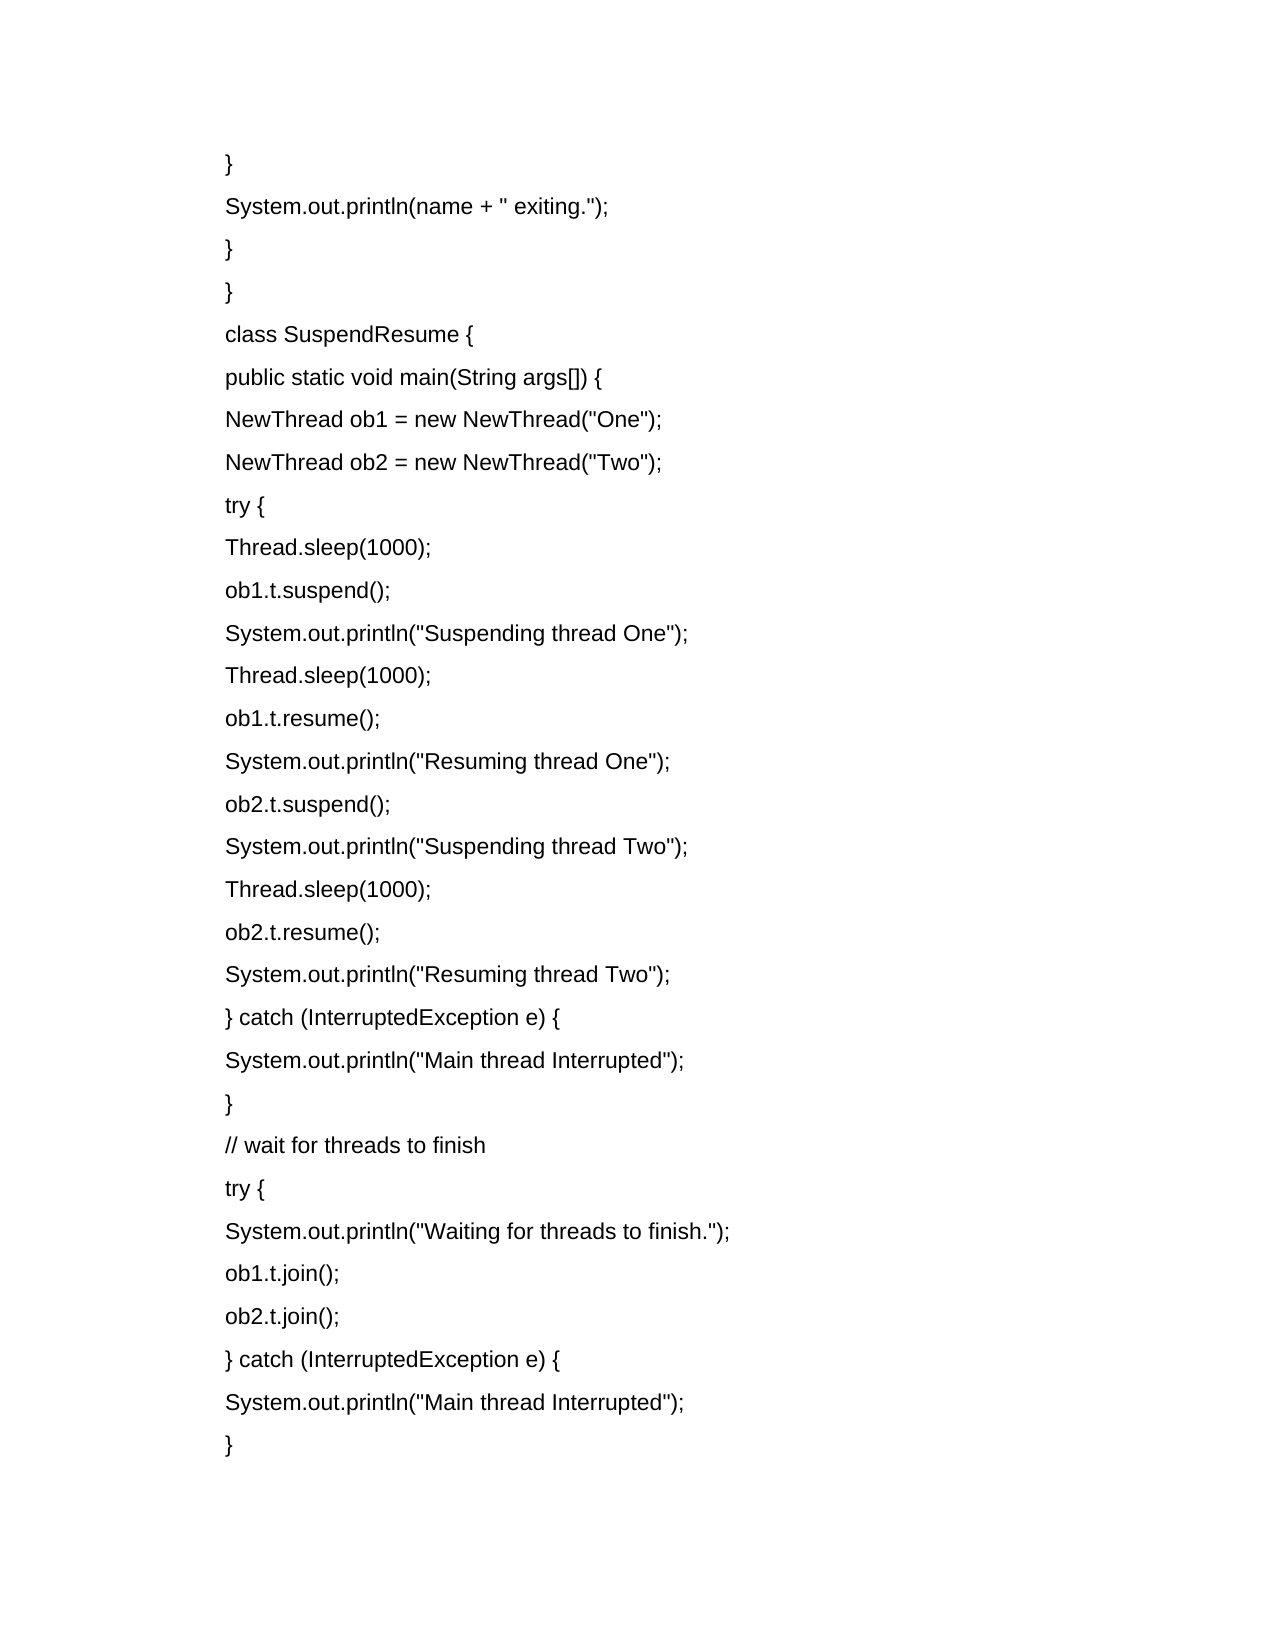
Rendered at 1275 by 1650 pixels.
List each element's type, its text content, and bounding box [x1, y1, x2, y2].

text ob1.t.join(); [225, 1260, 1125, 1287]
text } [225, 1431, 1125, 1458]
text ob2.t.resume(); [225, 919, 1125, 945]
text public static void main(String args[]) { [225, 363, 1125, 390]
text Thread.sleep(1000); [225, 534, 1125, 561]
text System.out.println("Waiting for threads to finish."); [225, 1218, 1125, 1244]
text ob1.t.resume(); [225, 705, 1125, 732]
text } [225, 150, 1125, 176]
text } [225, 1089, 1125, 1116]
text try { [225, 1175, 1125, 1201]
text try { [225, 492, 1125, 518]
text } catch (InterruptedException e) { [225, 1004, 1125, 1031]
text System.out.println("Resuming thread Two"); [225, 961, 1125, 988]
text System.out.println("Resuming thread One"); [225, 748, 1125, 774]
text System.out.println("Suspending thread Two"); [225, 833, 1125, 860]
text Thread.sleep(1000); [225, 876, 1125, 902]
text } [225, 235, 1125, 262]
text class SuspendResume { [225, 321, 1125, 347]
text Thread.sleep(1000); [225, 662, 1125, 689]
text NewThread ob2 = new NewThread("Two"); [225, 449, 1125, 475]
text } [225, 278, 1125, 304]
text System.out.println("Suspending thread One"); [225, 620, 1125, 646]
text // wait for threads to finish [225, 1132, 1125, 1159]
text System.out.println("Main thread Interrupted"); [225, 1047, 1125, 1073]
text } catch (InterruptedException e) { [225, 1346, 1125, 1372]
text ob2.t.join(); [225, 1303, 1125, 1329]
text ob2.t.suspend(); [225, 791, 1125, 817]
text NewThread ob1 = new NewThread("One"); [225, 406, 1125, 433]
text System.out.println("Main thread Interrupted"); [225, 1388, 1125, 1415]
text ob1.t.suspend(); [225, 577, 1125, 603]
text System.out.println(name + " exiting."); [225, 193, 1125, 219]
